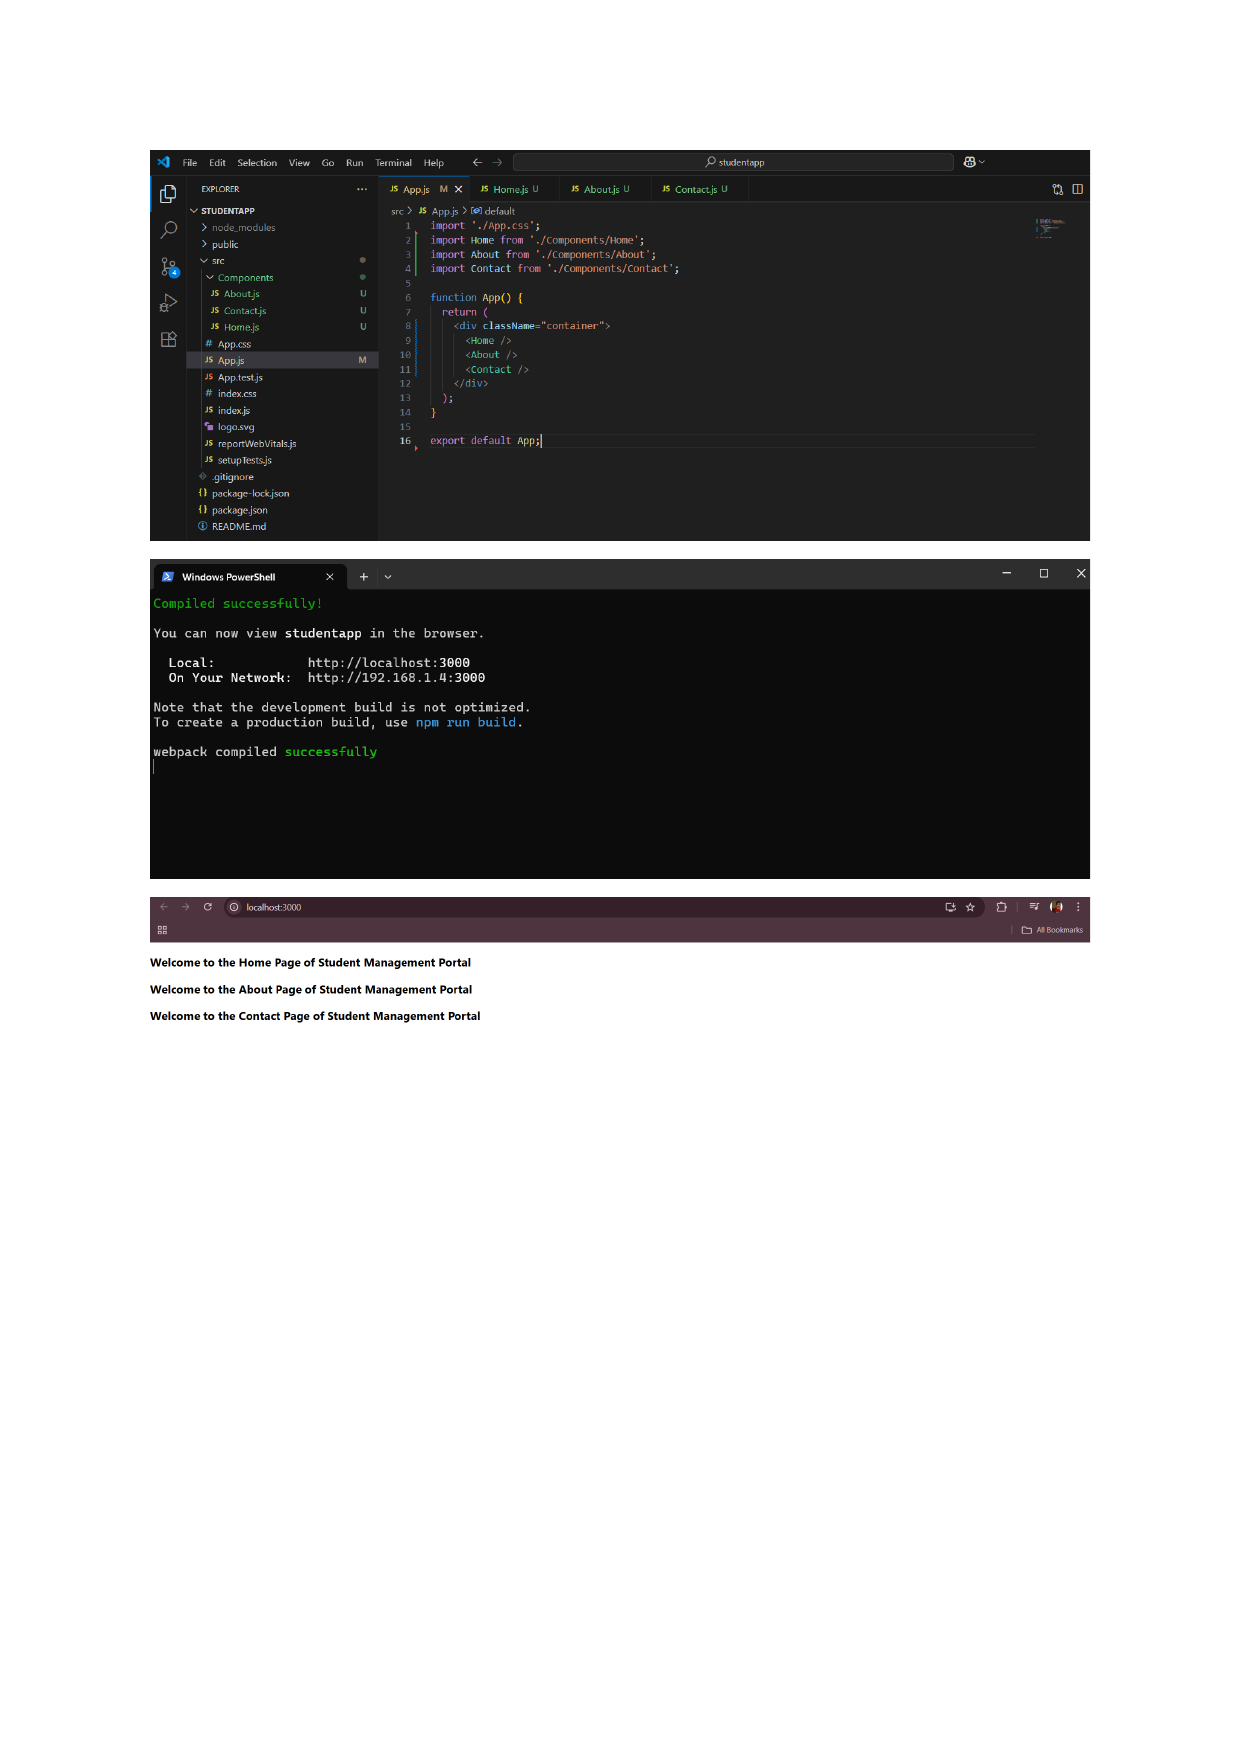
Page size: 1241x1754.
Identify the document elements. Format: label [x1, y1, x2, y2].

picture [150, 150, 1091, 541]
picture [150, 897, 1091, 1156]
picture [150, 559, 1091, 879]
